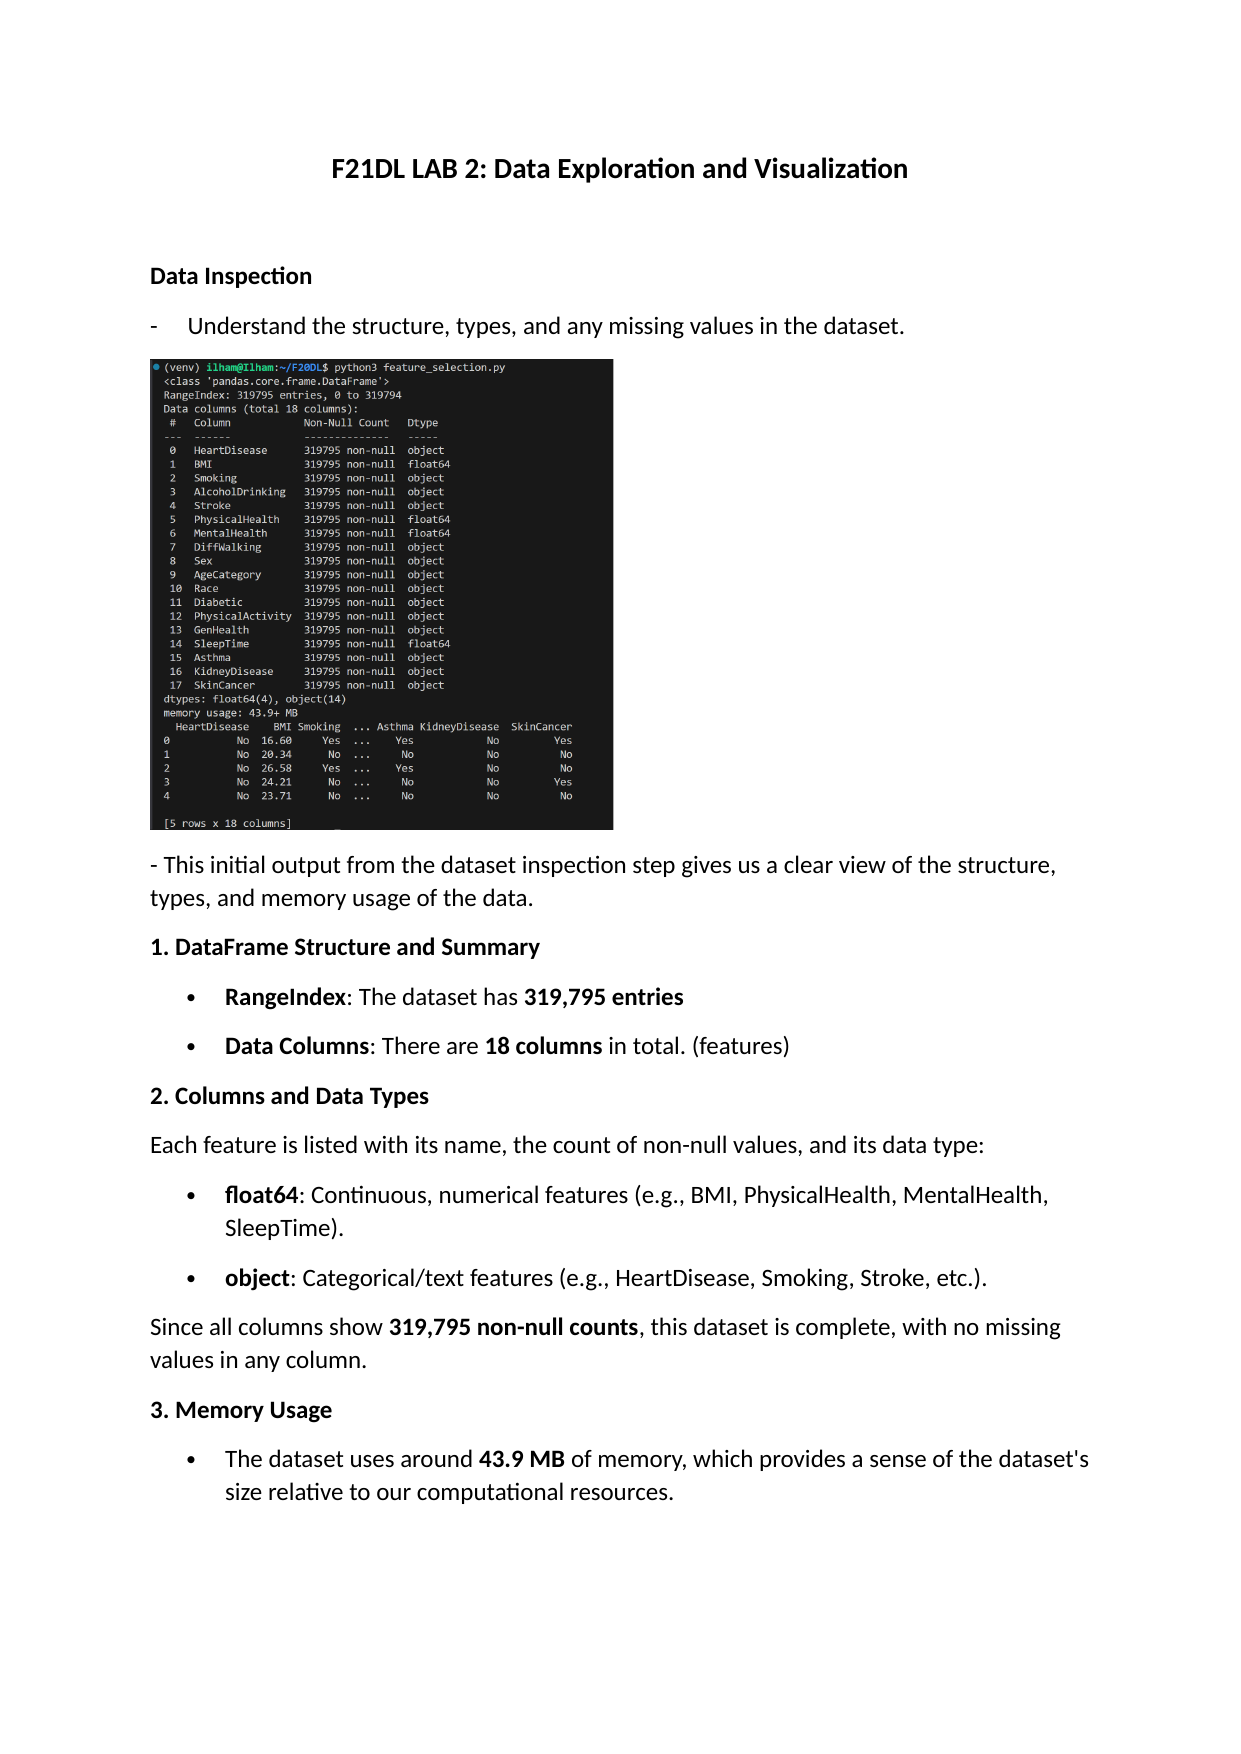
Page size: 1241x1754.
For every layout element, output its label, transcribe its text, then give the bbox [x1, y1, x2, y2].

text Since all columns show 319,795 non-null counts, this dataset is complete, with no missing values in any column. [150, 1311, 1090, 1375]
text 1. DataFrame Structure and Summary [150, 931, 1090, 962]
list object: Categorical/text features (e.g., HeartDisease, Smoking, Stroke, etc.). [187, 1262, 1090, 1292]
list Data Columns: There are 18 columns in total. (features) [187, 1030, 1090, 1061]
text Each feature is listed with its name, the count of non-null values, and its data type: [150, 1129, 1090, 1160]
text Data Inspection [150, 260, 1090, 291]
list RangeIndex: The dataset has 319,795 entries [187, 981, 1090, 1011]
text 2. Columns and Data Types [150, 1080, 1090, 1111]
text F21DL LAB 2: Data Exploration and Visualization [150, 150, 1090, 186]
picture [150, 359, 614, 830]
list float64: Continuous, numerical features (e.g., BMI, PhysicalHealth, MentalHealth, SleepTime). [187, 1179, 1090, 1243]
text - This initial output from the dataset inspection step gives us a clear view of the structure, types, and memory usage of the data. [150, 849, 1090, 912]
text 3. Memory Usage [150, 1394, 1090, 1424]
list The dataset uses around 43.9 MB of memory, which provides a sense of the dataset's size relative to our computational resources. [187, 1443, 1090, 1507]
list Understand the structure, types, and any missing values in the dataset. [150, 310, 1090, 340]
